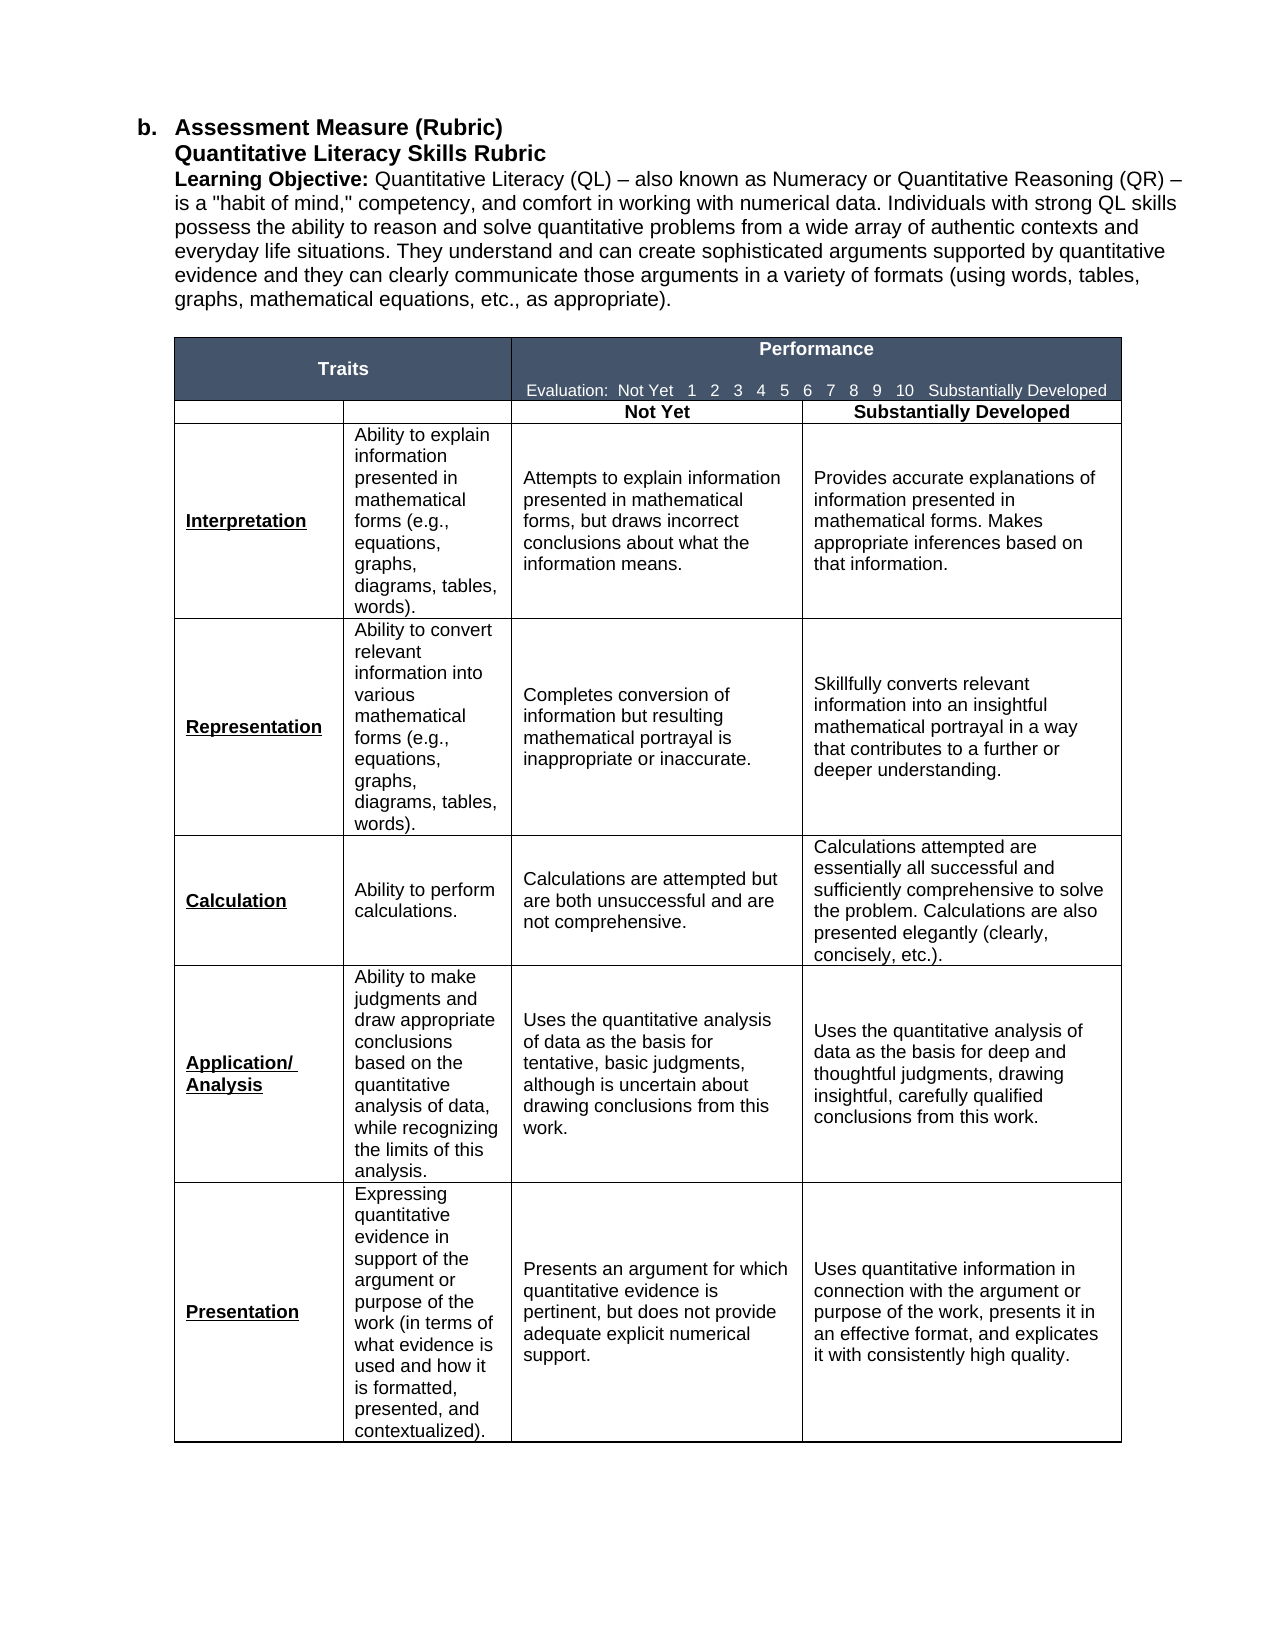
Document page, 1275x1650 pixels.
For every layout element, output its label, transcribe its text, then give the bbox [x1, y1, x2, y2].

table_cell [175, 401, 343, 423]
table_cell Attempts to explain information presented in mathematical forms, but draws incorrect conclusions about what the information means. [512, 424, 802, 618]
table_cell Presentation [175, 1183, 343, 1441]
table_header Performance Evaluation: Not Yet 1 2 3 4 5 6 7 8 9 10 Substantially Developed [512, 338, 1121, 400]
table_cell Presents an argument for which quantitative evidence is pertinent, but does not provide adequate explicit numerical support. [512, 1183, 802, 1441]
table_cell Expressing quantitative evidence in support of the argument or purpose of the work (in terms of what evidence is used and how it is formatted, presented, and contextualized). [344, 1183, 511, 1441]
list Quantitative Literacy Skills Rubric [174, 140, 1185, 167]
table_cell Uses quantitative information in connection with the argument or purpose of the work, presents it in an effective format, and explicates it with consistently high quality. [803, 1183, 1121, 1441]
table_header Traits [175, 338, 511, 400]
table_cell Ability to convert relevant information into various mathematical forms (e.g., equations, graphs, diagrams, tables, words). [344, 619, 511, 834]
table_cell Application/ Analysis [175, 966, 343, 1182]
table_cell Substantially Developed [803, 401, 1121, 423]
table_cell Uses the quantitative analysis of data as the basis for tentative, basic judgments, although is uncertain about drawing conclusions from this work. [512, 966, 802, 1182]
table_cell Representation [175, 619, 343, 834]
table_cell Interpretation [175, 424, 343, 618]
list Learning Objective: Quantitative Literacy (QL) – also known as Numeracy or Quantitative Reasoning (QR) – is a "habit of mind," competency, and comfort in working with numerical data. Individuals with strong QL skills possess the ability to reason and solve quantitative problems from a wide array of authentic contexts and everyday life situations. They understand and can create sophisticated arguments supported by quantitative evidence and they can clearly communicate those arguments in a variety of formats (using words, tables, graphs, mathematical equations, etc., as appropriate). [174, 167, 1185, 310]
table_cell Calculation [175, 836, 343, 965]
table_cell Ability to make judgments and draw appropriate conclusions based on the quantitative analysis of data, while recognizing the limits of this analysis. [344, 966, 511, 1182]
table_cell Calculations are attempted but are both unsuccessful and are not comprehensive. [512, 836, 802, 965]
table_cell Completes conversion of information but resulting mathematical portrayal is inappropriate or inaccurate. [512, 619, 802, 834]
table_cell [344, 401, 511, 423]
table_cell Skillfully converts relevant information into an insightful mathematical portrayal in a way that contributes to a further or deeper understanding. [803, 619, 1121, 834]
table_cell Ability to explain information presented in mathematical forms (e.g., equations, graphs, diagrams, tables, words). [344, 424, 511, 618]
table_cell Provides accurate explanations of information presented in mathematical forms. Makes appropriate inferences based on that information. [803, 424, 1121, 618]
table_cell Ability to perform calculations. [344, 836, 511, 965]
table_cell Calculations attempted are essentially all successful and sufficiently comprehensive to solve the problem. Calculations are also presented elegantly (clearly, concisely, etc.). [803, 836, 1121, 965]
table_cell Not Yet [512, 401, 802, 423]
list Assessment Measure (Rubric) [137, 114, 1185, 140]
table_cell Uses the quantitative analysis of data as the basis for deep and thoughtful judgments, drawing insightful, carefully qualified conclusions from this work. [803, 966, 1121, 1182]
